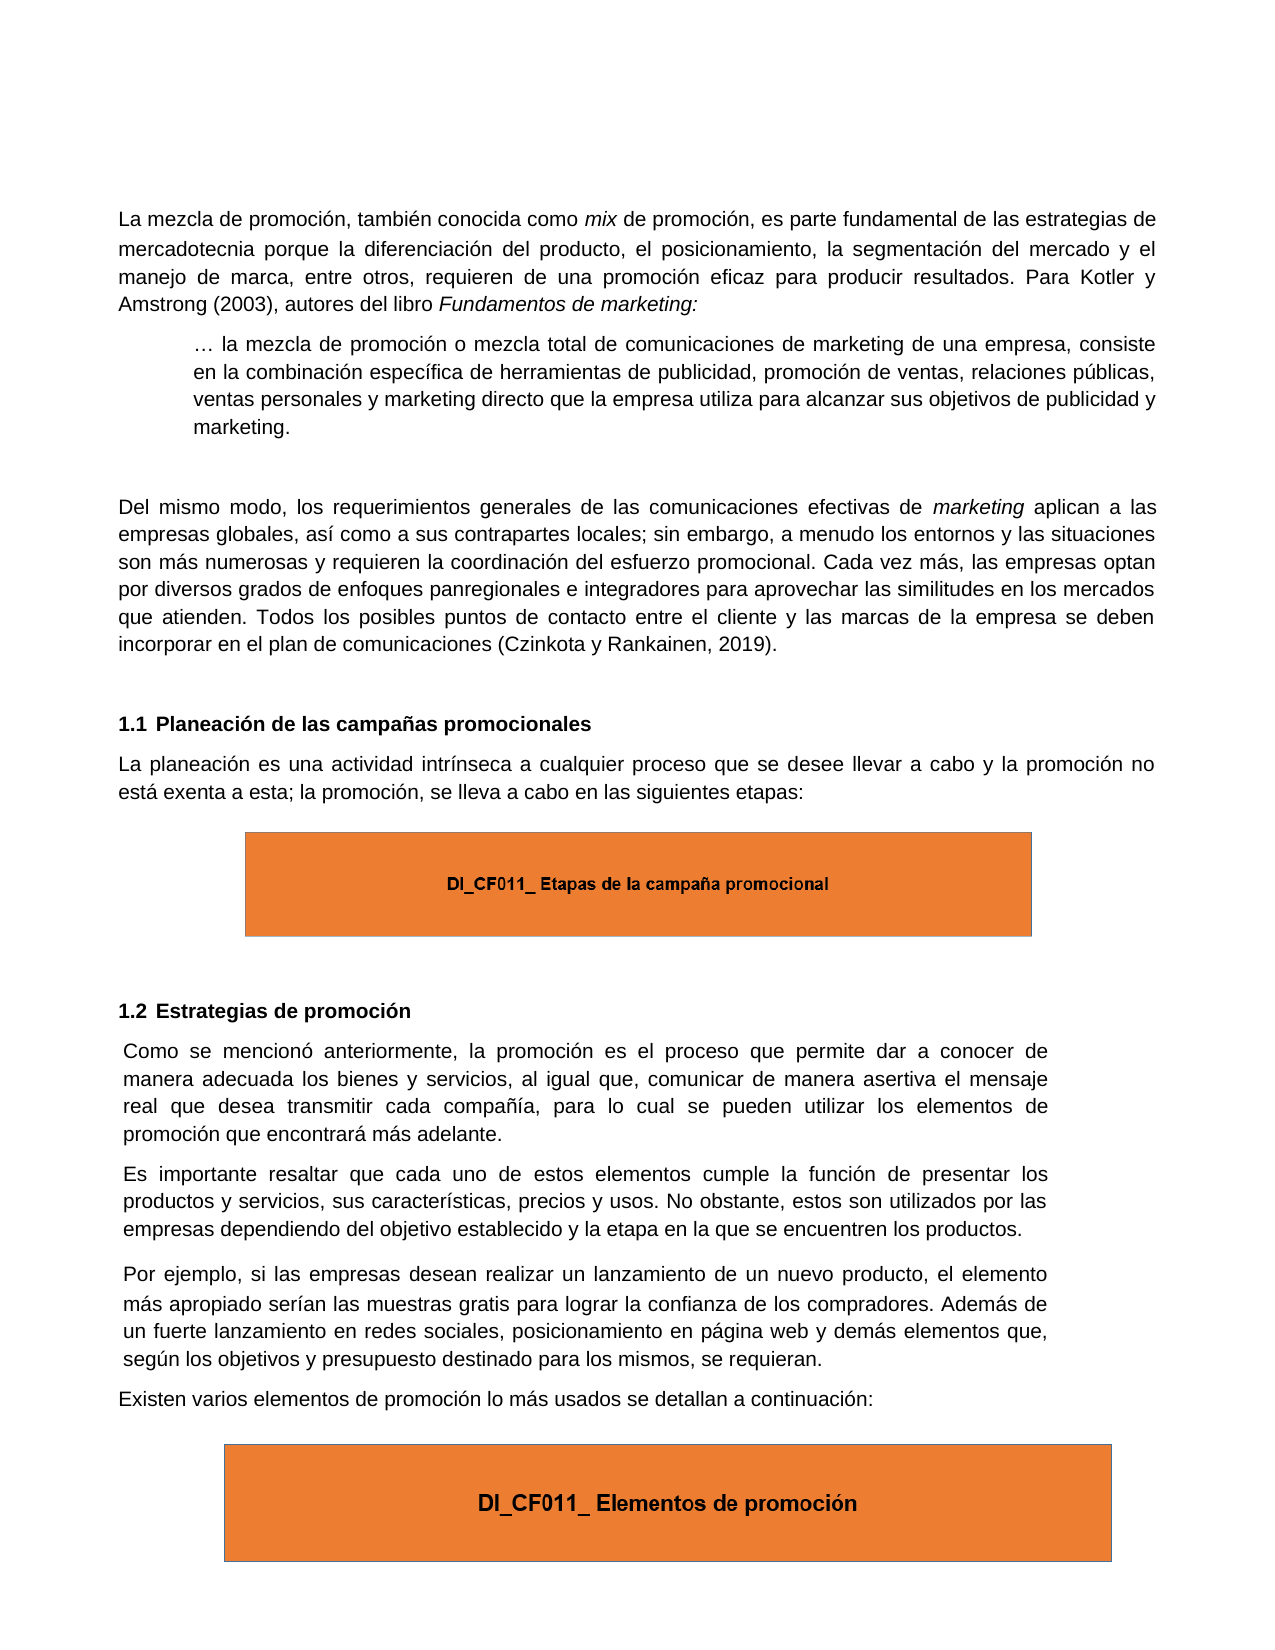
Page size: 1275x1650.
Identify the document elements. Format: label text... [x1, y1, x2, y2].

text Es importante resaltar que cada uno de estos elementos cumple la función de presentar los productos y servicios, sus características, precios y usos. No obstante, estos son utilizados por las empresas dependiendo del objetivo establecido y la etapa en la que se encuentren los productos. [123, 1162, 1049, 1241]
text Como se mencionó anteriormente, la promoción es el proceso que permite dar a conocer de manera adecuada los bienes y servicios, al igual que, comunicar de manera asertiva el mensaje real que desea transmitir cada compañía, para lo cual se pueden utilizar los elementos de promoción que encontrará más adelante. [123, 1039, 1050, 1146]
text La mezcla de promoción, también conocida como mix de promoción, es parte fundamental de las estrategias de mercadotecnia porque la diferenciación del producto, el posicionamiento, la segmentación del mercado y el manejo de marca, entre otros, requieren de una promoción eficaz para producir resultados. Para Kotler y Amstrong (2003), autores del libro Fundamentos de marketing: [118, 202, 1157, 316]
text Por ejemplo, si las empresas desean realizar un lanzamiento de un nuevo producto, el elemento más apropiado serían las muestras gratis para lograr la confianza de los compradores. Además de un fuerte lanzamiento en redes sociales, posicionamiento en página web y demás elementos que, según los objetivos y presupuesto destinado para los mismos, se requieran. [123, 1257, 1049, 1371]
text La planeación es una actividad intrínseca a cualquier proceso que se desee llevar a cabo y la promoción no está exenta a esta; la promoción, se lleva a cabo en las siguientes etapas: [118, 752, 1157, 804]
list Estrategias de promoción [118, 999, 1157, 1023]
text Del mismo modo, los requerimientos generales de las comunicaciones efectivas de marketing aplican a las empresas globales, así como a sus contrapartes locales; sin embargo, a menudo los entornos y las situaciones son más numerosas y requieren la coordinación del esfuerzo promocional. Cada vez más, las empresas optan por diversos grados de enfoques panregionales e integradores para aprovechar las similitudes en los mercados que atienden. Todos los posibles puntos de contacto entre el cliente y las marcas de la empresa se deben incorporar en el plan de comunicaciones (Czinkota y Rankainen, 2019). [118, 495, 1157, 656]
text … la mezcla de promoción o mezcla total de comunicaciones de marketing de una empresa, consiste en la combinación específica de herramientas de publicidad, promoción de ventas, relaciones públicas, ventas personales y marketing directo que la empresa utiliza para alcanzar sus objetivos de publicidad y marketing. [193, 332, 1157, 439]
list Planeación de las campañas promocionales [118, 712, 1157, 736]
picture [239, 819, 1036, 943]
text Existen varios elementos de promoción lo más usados se detallan a continuación: [118, 1387, 1049, 1411]
picture [215, 1432, 1132, 1573]
